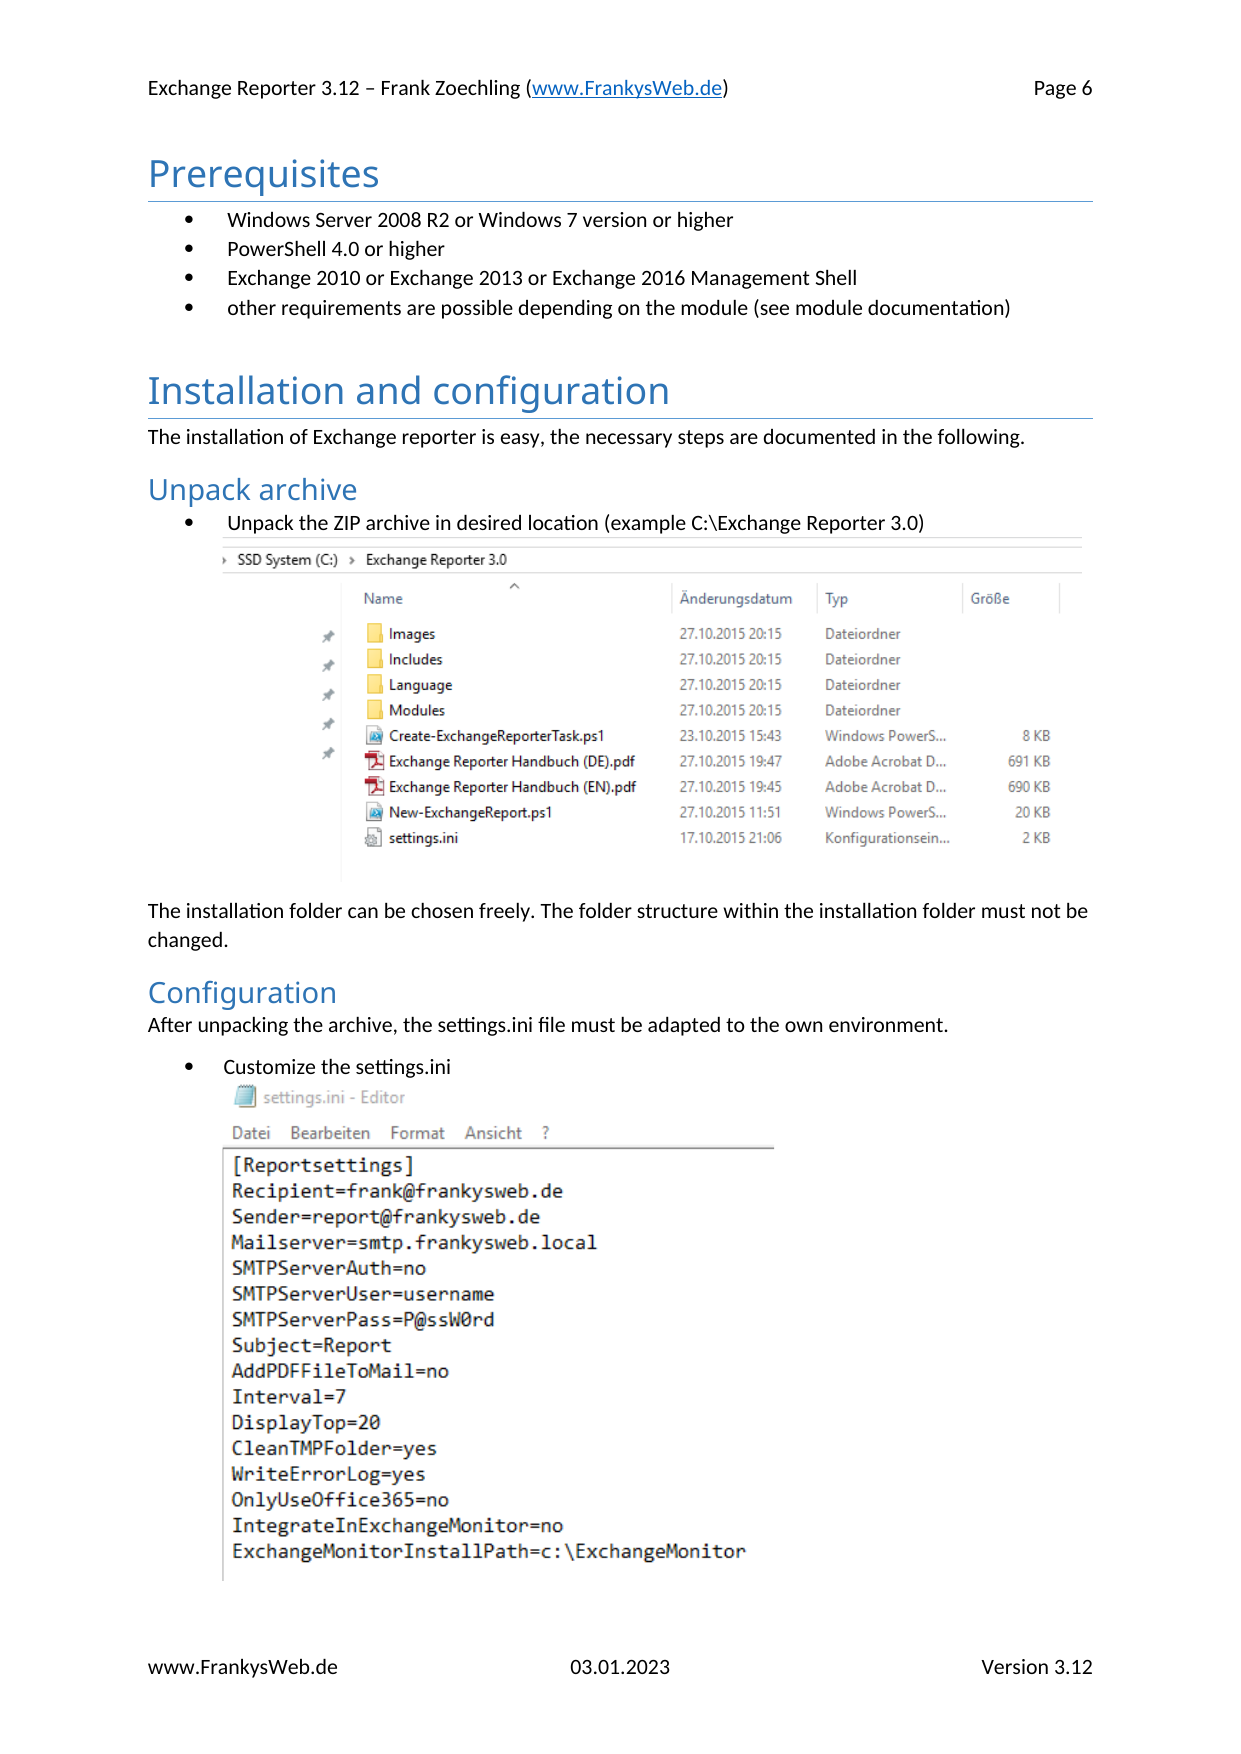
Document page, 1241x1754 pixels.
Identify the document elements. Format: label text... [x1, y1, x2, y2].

list  PowerShell 4.0 or higher [185, 235, 1093, 262]
subtitle Unpack archive [148, 469, 1093, 509]
list  other requirements are possible depending on the module (see module documentation) [185, 294, 1093, 320]
subtitle Configuration [148, 972, 1093, 1012]
list  Exchange 2010 or Exchange 2013 or Exchange 2016 Management Shell [185, 264, 1093, 291]
text The installation folder can be chosen freely. The folder structure within the installation folder must not be changed. [148, 897, 1093, 953]
picture [222, 537, 1082, 882]
list  Windows Server 2008 R2 or Windows 7 version or higher [185, 206, 1093, 233]
subtitle Installation and configuration [148, 365, 1093, 418]
list  Customize the settings.ini [185, 1053, 1093, 1080]
picture [222, 1082, 775, 1581]
subtitle Prerequisites [148, 148, 1093, 201]
text After unpacking the archive, the settings.ini file must be adapted to the own environment. [148, 1012, 1093, 1038]
list  Unpack the ZIP archive in desired location (example C:\Exchange Reporter 3.0) [185, 509, 1093, 535]
text The installation of Exchange reporter is easy, the necessary steps are documented in the following. [148, 423, 1093, 450]
